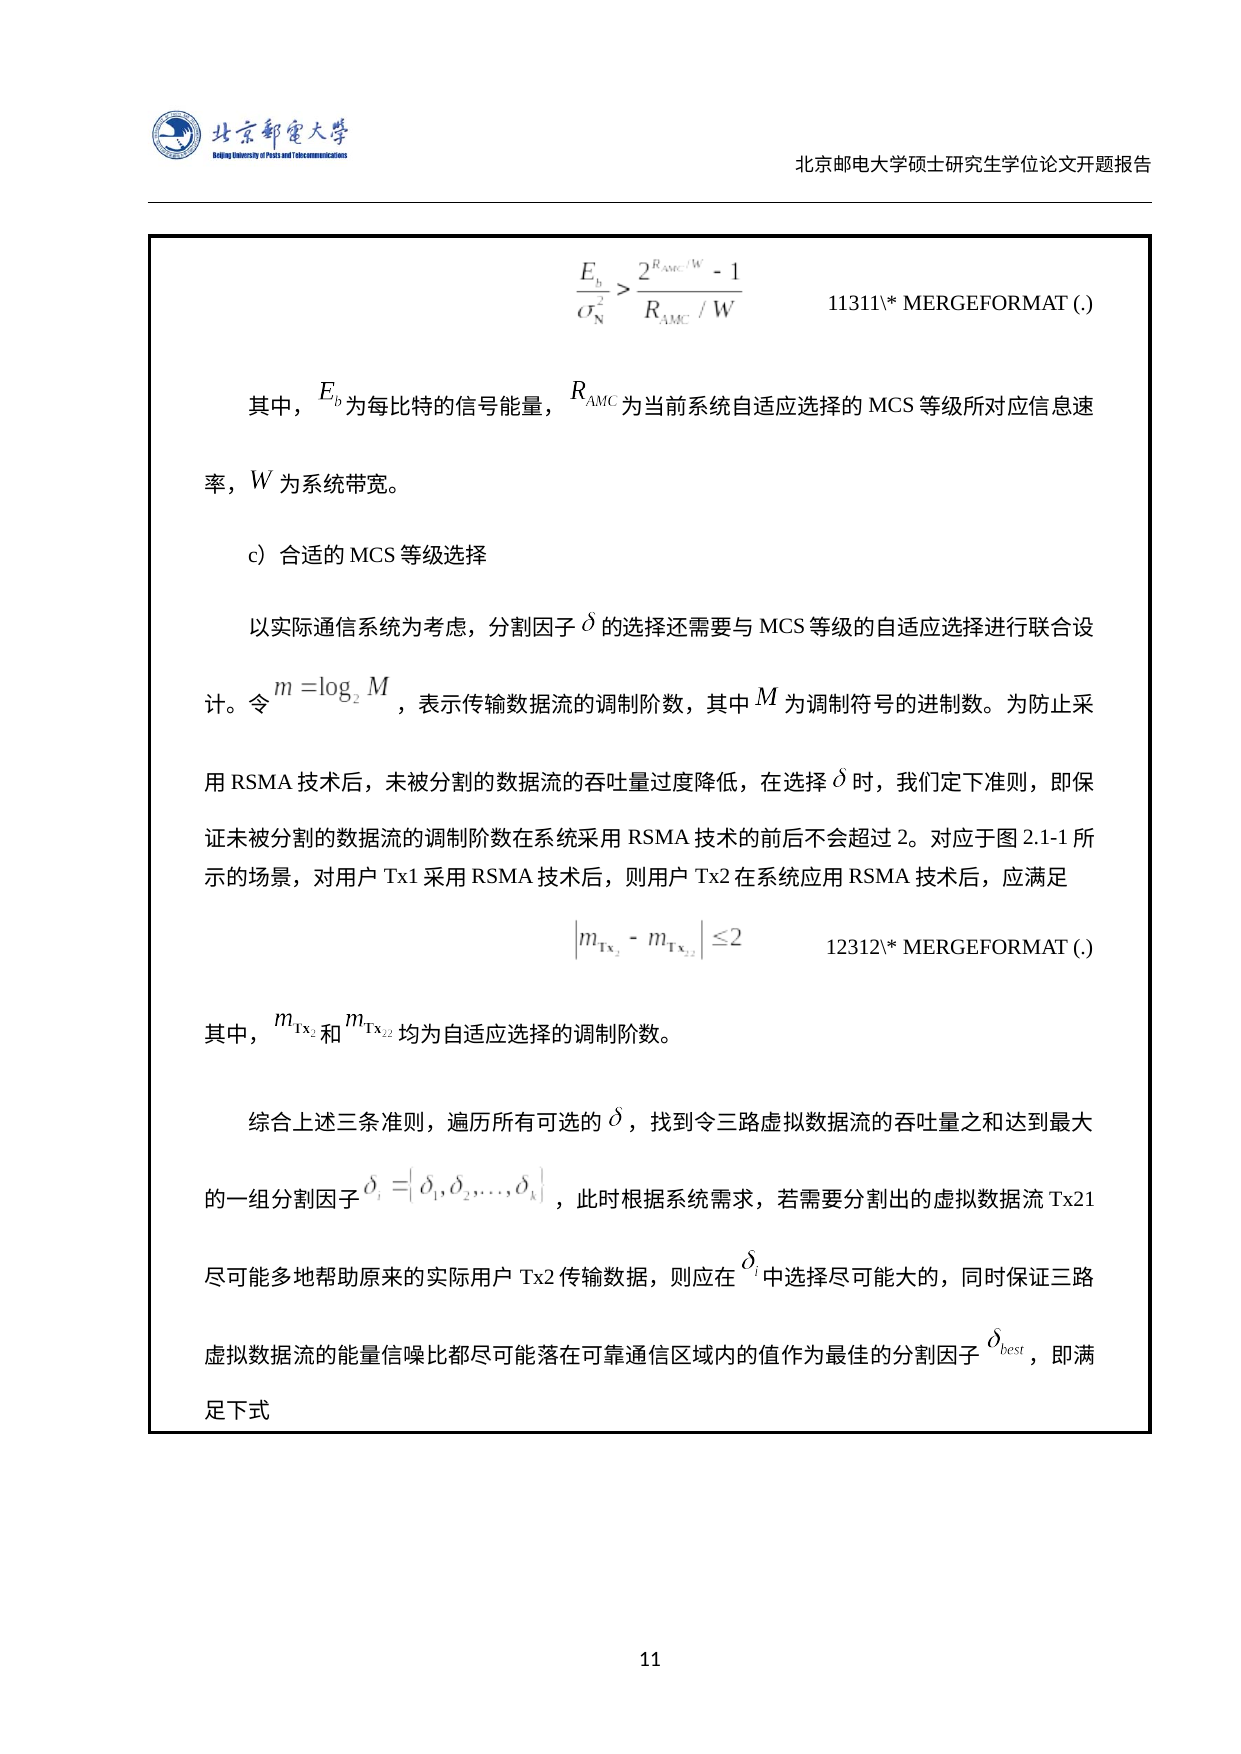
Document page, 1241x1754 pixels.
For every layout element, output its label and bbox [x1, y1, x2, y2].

table_header [151, 238, 1148, 1431]
